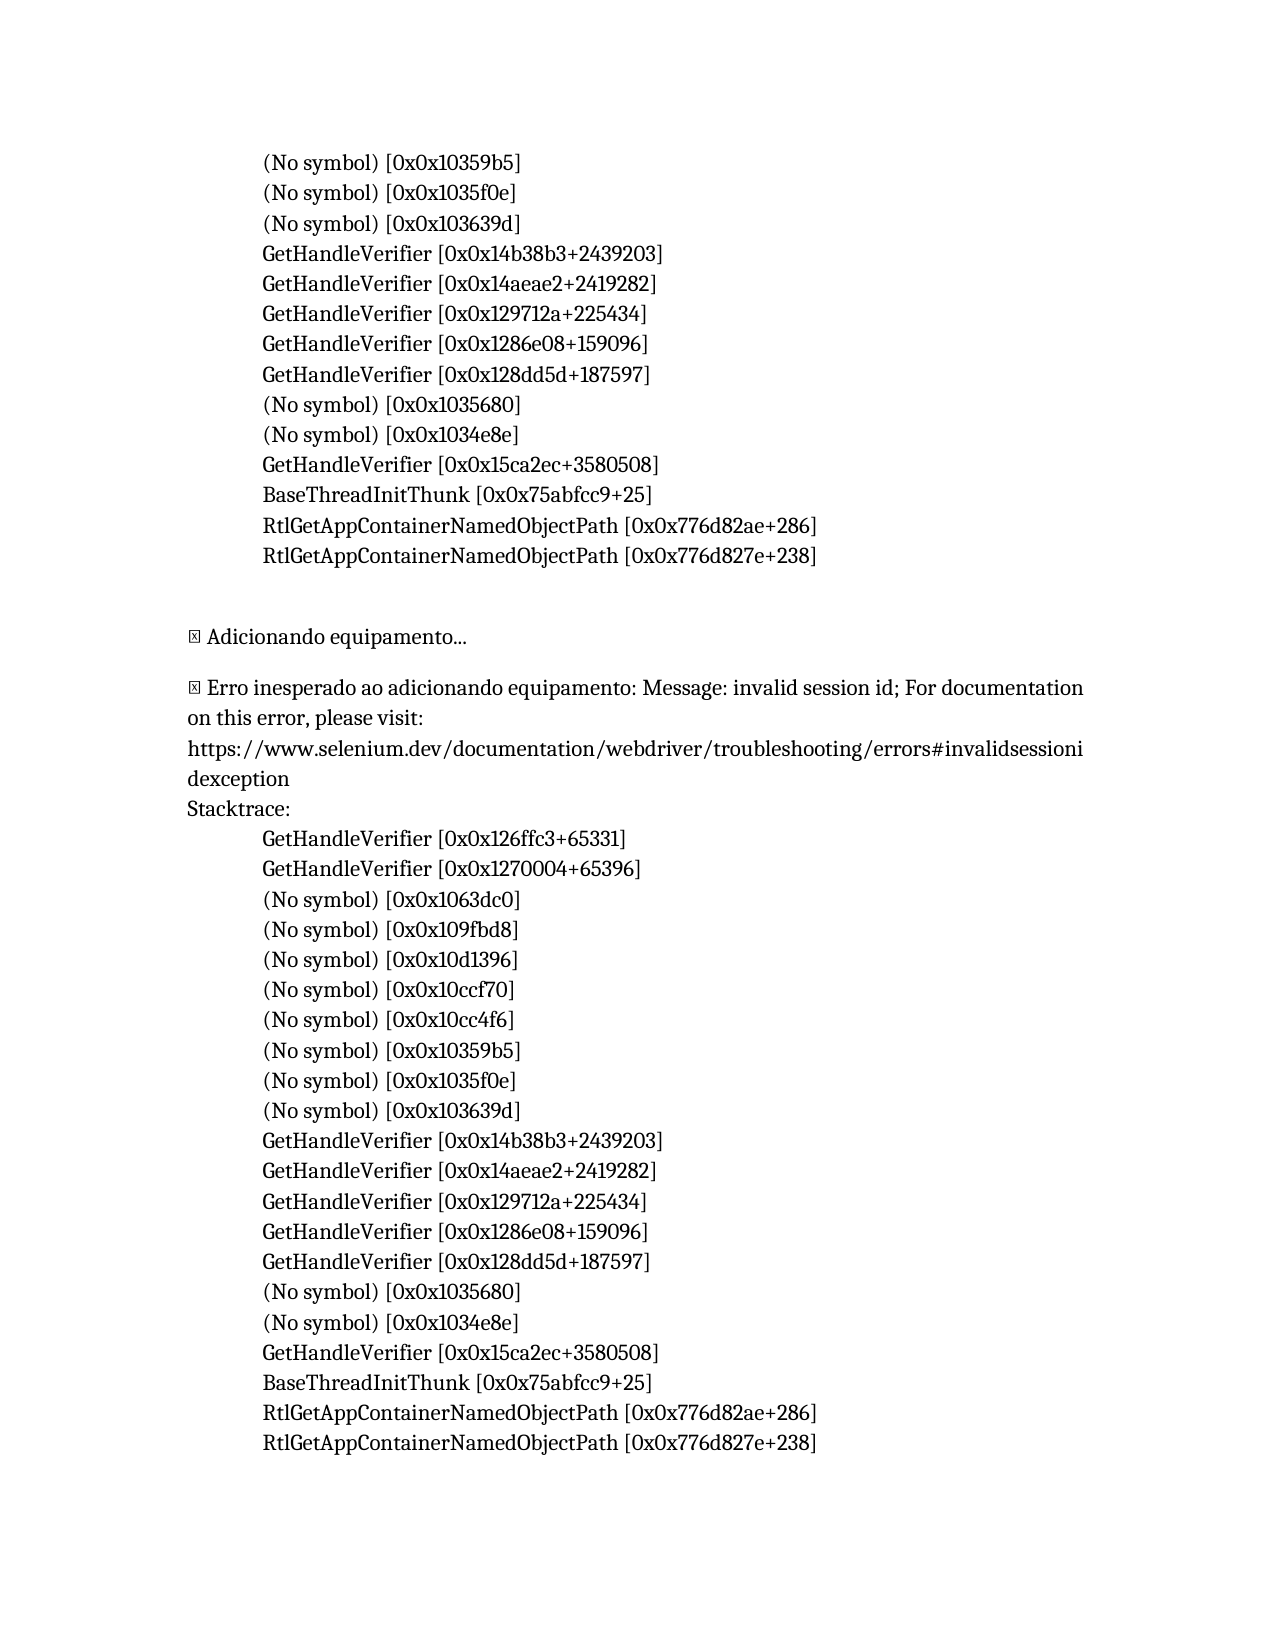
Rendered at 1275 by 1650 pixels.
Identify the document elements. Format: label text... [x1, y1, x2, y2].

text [187, 150, 1087, 599]
text ❌ Erro inesperado ao adicionando equipamento: Message: invalid session id; For documentation on this error, please visit: https://www.selenium.dev/documentation/webdriver/troubleshooting/errors#invalidsessionidexception Stacktrace: GetHandleVerifier [0x0x126ffc3+65331] GetHandleVerifier [0x0x1270004+65396] (No symbol) [0x0x1063dc0] (No symbol) [0x0x109fbd8] (No symbol) [0x0x10d1396] (No symbol) [0x0x10ccf70] (No symbol) [0x0x10cc4f6] (No symbol) [0x0x10359b5] (No symbol) [0x0x1035f0e] (No symbol) [0x0x103639d] GetHandleVerifier [0x0x14b38b3+2439203] GetHandleVerifier [0x0x14aeae2+2419282] GetHandleVerifier [0x0x129712a+225434] GetHandleVerifier [0x0x1286e08+159096] GetHandleVerifier [0x0x128dd5d+187597] (No symbol) [0x0x1035680] (No symbol) [0x0x1034e8e] GetHandleVerifier [0x0x15ca2ec+3580508] BaseThreadInitThunk [0x0x75abfcc9+25] RtlGetAppContainerNamedObjectPath [0x0x776d82ae+286] RtlGetAppContainerNamedObjectPath [0x0x776d827e+238] [187, 675, 1087, 1487]
text 🔄 Adicionando equipamento... [187, 624, 1087, 650]
